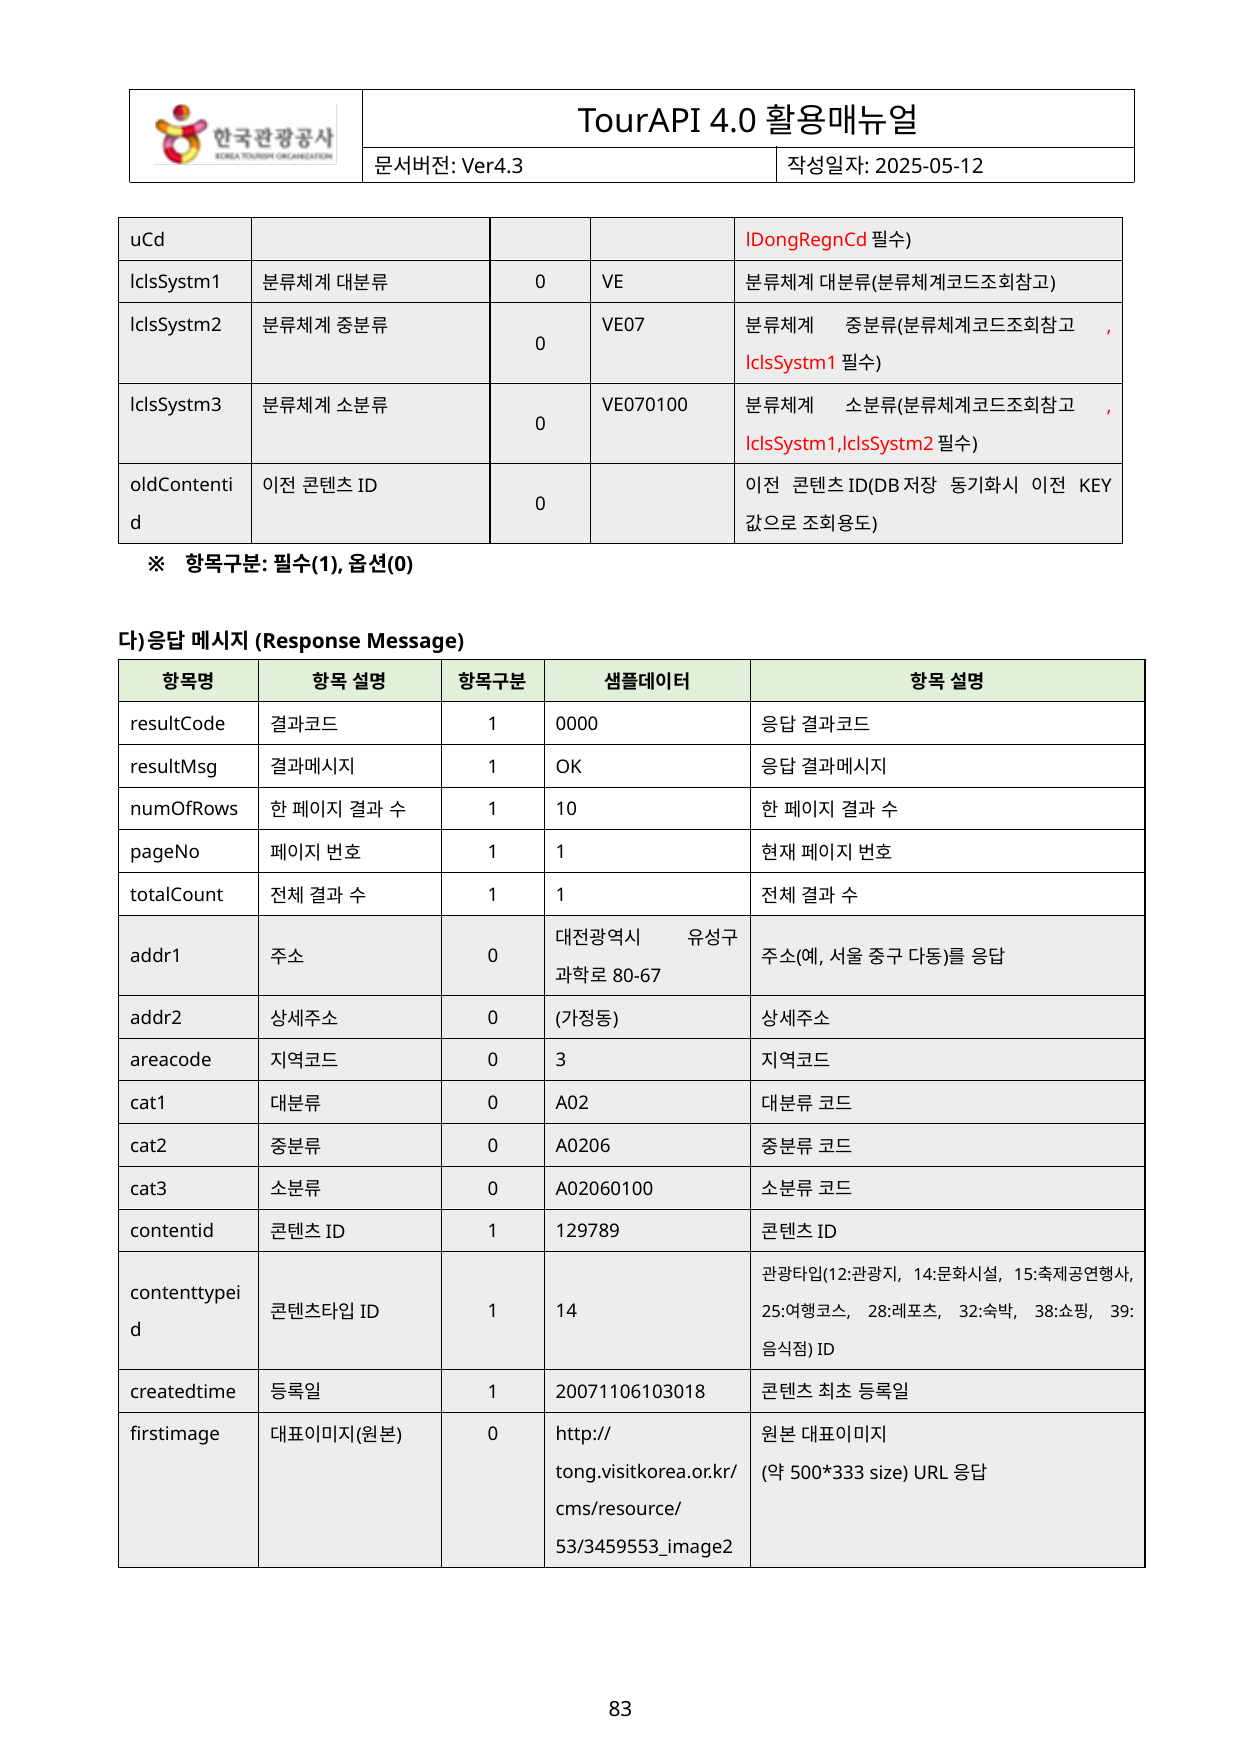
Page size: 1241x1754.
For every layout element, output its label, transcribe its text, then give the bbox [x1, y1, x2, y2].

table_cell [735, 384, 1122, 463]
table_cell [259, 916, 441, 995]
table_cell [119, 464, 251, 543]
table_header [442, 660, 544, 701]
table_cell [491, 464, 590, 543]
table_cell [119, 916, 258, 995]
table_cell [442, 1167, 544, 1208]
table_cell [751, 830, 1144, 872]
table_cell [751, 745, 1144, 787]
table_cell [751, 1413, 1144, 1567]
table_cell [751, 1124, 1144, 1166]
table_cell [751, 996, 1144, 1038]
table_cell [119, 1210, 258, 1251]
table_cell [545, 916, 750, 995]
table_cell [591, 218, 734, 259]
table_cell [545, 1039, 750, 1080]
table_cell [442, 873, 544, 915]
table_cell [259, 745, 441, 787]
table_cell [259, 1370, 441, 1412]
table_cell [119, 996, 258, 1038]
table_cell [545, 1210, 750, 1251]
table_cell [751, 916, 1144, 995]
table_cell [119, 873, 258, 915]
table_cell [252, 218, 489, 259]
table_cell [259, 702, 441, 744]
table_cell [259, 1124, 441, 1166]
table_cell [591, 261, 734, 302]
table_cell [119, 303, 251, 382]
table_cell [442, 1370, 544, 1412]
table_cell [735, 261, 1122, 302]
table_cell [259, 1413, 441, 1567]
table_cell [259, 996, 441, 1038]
picture [154, 104, 338, 167]
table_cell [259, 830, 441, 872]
list 응답 메시지 (Response Message) [118, 621, 1122, 658]
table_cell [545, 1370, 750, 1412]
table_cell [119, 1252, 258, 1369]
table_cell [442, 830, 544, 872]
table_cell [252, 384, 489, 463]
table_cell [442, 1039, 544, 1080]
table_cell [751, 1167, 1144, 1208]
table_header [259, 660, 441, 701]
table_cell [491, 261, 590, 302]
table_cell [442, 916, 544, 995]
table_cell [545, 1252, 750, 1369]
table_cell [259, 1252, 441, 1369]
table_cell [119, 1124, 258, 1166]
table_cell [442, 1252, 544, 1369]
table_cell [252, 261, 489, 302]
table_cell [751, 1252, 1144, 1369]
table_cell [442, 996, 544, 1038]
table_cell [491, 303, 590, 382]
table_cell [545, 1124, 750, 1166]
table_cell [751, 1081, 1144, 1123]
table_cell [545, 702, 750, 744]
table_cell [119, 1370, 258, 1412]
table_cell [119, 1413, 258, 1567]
list 항목구분: 필수(1), 옵션(0) [147, 544, 1122, 581]
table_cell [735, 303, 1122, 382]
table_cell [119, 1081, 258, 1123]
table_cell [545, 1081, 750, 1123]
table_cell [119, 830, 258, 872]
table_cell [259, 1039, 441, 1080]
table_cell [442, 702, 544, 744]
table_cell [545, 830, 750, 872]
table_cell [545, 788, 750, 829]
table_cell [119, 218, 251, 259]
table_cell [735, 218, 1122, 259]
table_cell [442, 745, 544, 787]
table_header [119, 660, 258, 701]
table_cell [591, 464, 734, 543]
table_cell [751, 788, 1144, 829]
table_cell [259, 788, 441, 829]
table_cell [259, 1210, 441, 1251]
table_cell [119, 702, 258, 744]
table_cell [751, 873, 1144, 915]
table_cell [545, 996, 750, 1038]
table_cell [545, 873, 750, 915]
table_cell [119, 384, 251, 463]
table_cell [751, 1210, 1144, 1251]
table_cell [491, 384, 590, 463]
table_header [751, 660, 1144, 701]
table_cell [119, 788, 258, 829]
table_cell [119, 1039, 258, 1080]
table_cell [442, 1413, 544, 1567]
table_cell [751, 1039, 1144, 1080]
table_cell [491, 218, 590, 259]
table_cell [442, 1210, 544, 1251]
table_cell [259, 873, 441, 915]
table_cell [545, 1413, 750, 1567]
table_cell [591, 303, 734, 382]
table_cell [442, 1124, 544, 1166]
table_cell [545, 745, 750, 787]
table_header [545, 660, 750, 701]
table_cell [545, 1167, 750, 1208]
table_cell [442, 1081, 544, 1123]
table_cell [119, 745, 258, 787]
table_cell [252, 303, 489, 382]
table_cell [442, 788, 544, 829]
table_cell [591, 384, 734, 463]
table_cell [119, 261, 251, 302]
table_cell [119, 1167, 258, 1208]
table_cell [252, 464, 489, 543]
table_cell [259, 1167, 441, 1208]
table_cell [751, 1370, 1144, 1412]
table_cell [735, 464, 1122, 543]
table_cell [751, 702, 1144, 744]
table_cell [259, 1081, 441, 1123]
